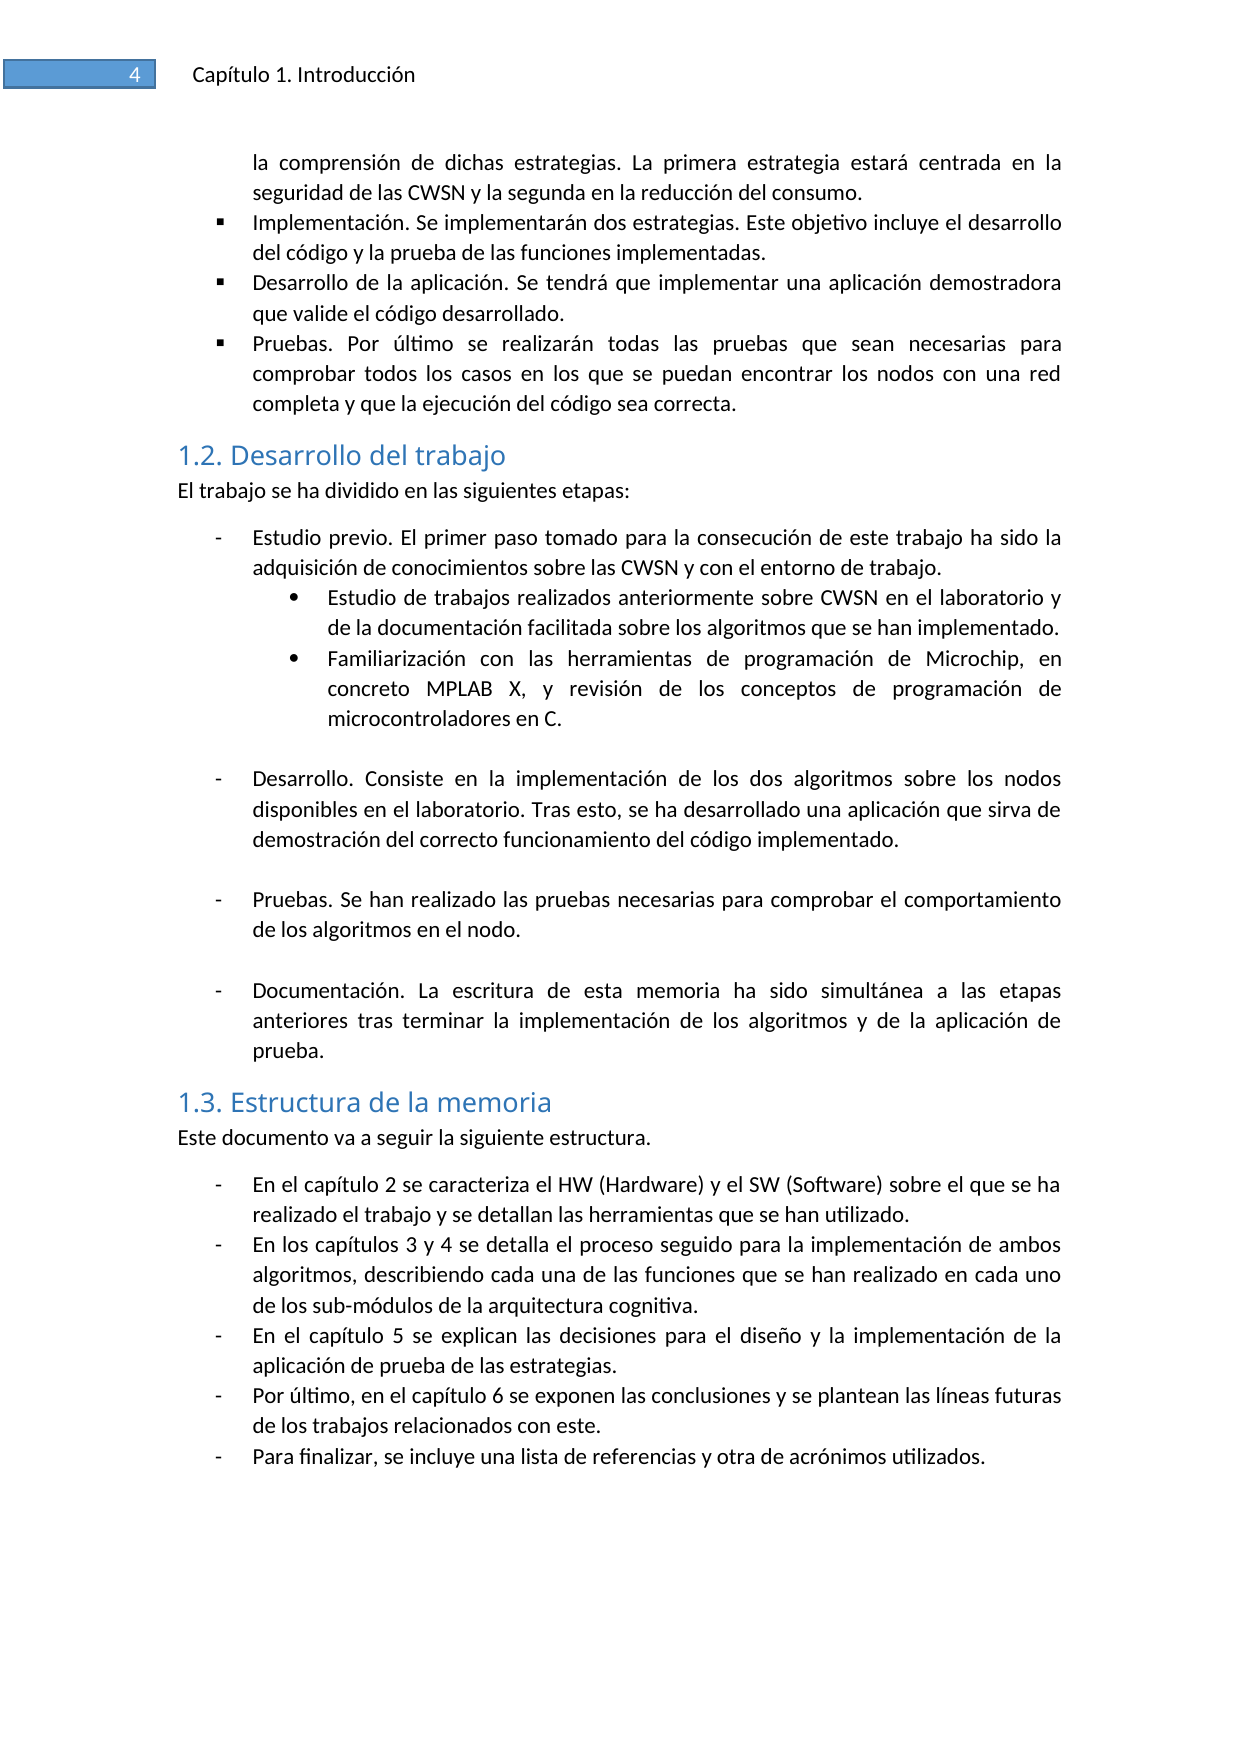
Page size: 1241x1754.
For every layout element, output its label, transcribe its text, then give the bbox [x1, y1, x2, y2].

list Desarrollo. Consiste en la implementación de los dos algoritmos sobre los nodos disponibles en el laboratorio. Tras esto, se ha desarrollado una aplicación que sirva de demostración del correcto funcionamiento del código implementado. [215, 764, 1063, 853]
list Pruebas. Se han realizado las pruebas necesarias para comprobar el comportamiento de los algoritmos en el nodo. [215, 885, 1063, 943]
list En el capítulo 2 se caracteriza el HW (Hardware) y el SW (Software) sobre el que se ha realizado el trabajo y se detallan las herramientas que se han utilizado. [215, 1170, 1063, 1228]
text El trabajo se ha dividido en las siguientes etapas: [177, 476, 1063, 504]
list Desarrollo de la aplicación. Se tendrá que implementar una aplicación demostradora que valide el código desarrollado. [215, 268, 1063, 327]
list Estudio de trabajos realizados anteriormente sobre CWSN en el laboratorio y de la documentación facilitada sobre los algoritmos que se han implementado. [290, 583, 1063, 641]
list Documentación. La escritura de esta memoria ha sido simultánea a las etapas anteriores tras terminar la implementación de los algoritmos y de la aplicación de prueba. [215, 976, 1063, 1064]
list En los capítulos 3 y 4 se detalla el proceso seguido para la implementación de ambos algoritmos, describiendo cada una de las funciones que se han realizado en cada uno de los sub-módulos de la arquitectura cognitiva. [215, 1230, 1063, 1319]
list Para finalizar, se incluye una lista de referencias y otra de acrónimos utilizados. [215, 1442, 1063, 1470]
text Este documento va a seguir la siguiente estructura. [177, 1123, 1063, 1151]
subtitle Estructura de la memoria [177, 1083, 1063, 1120]
list En el capítulo 5 se explican las decisiones para el diseño y la implementación de la aplicación de prueba de las estrategias. [215, 1321, 1063, 1379]
list Pruebas. Por último se realizarán todas las pruebas que sean necesarias para comprobar todos los casos en los que se puedan encontrar los nodos con una red completa y que la ejecución del código sea correcta. [215, 329, 1063, 417]
list Familiarización con las herramientas de programación de Microchip, en concreto MPLAB X, y revisión de los conceptos de programación de microcontroladores en C. [290, 644, 1063, 732]
list Implementación. Se implementarán dos estrategias. Este objetivo incluye el desarrollo del código y la prueba de las funciones implementadas. [215, 208, 1063, 266]
list Por último, en el capítulo 6 se exponen las conclusiones y se plantean las líneas futuras de los trabajos relacionados con este. [215, 1381, 1063, 1439]
subtitle Desarrollo del trabajo [177, 436, 1063, 473]
list Estudio previo. El primer paso tomado para la consecución de este trabajo ha sido la adquisición de conocimientos sobre las CWSN y con el entorno de trabajo. [215, 523, 1063, 581]
